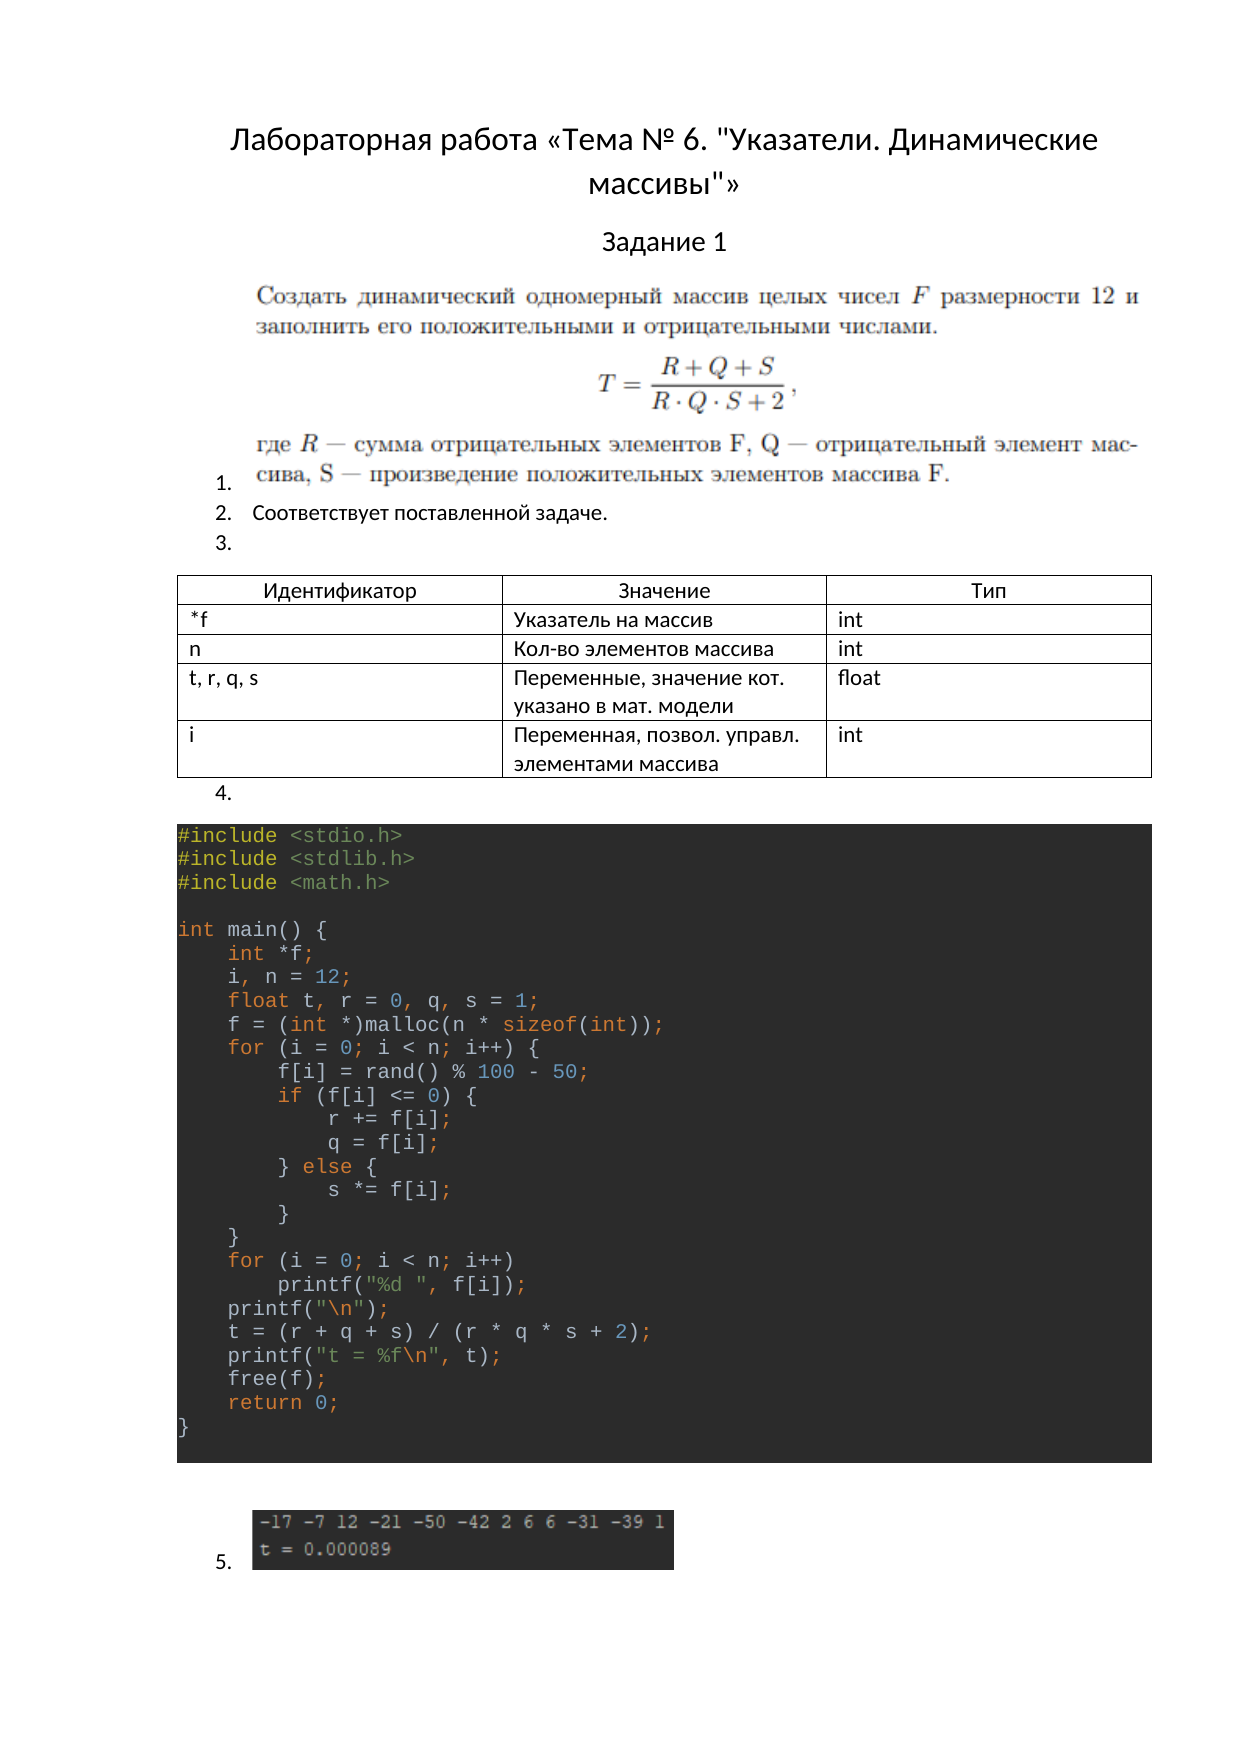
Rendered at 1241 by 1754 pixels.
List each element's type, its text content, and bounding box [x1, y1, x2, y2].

table_cell Переменные, значение кот. указано в мат. модели [503, 664, 826, 719]
table_cell Кол-во элементов массива [503, 635, 826, 662]
text Задание 1 [177, 223, 1152, 258]
table_cell n [178, 635, 502, 662]
picture [252, 277, 1146, 491]
table_cell *f [178, 605, 502, 633]
table_header Идентификатор [178, 576, 502, 604]
table_header Тип [827, 576, 1151, 604]
table_cell Указатель на массив [503, 605, 826, 633]
table_cell float [827, 664, 1151, 719]
list Соответствует поставленной задаче. [215, 498, 1152, 526]
text Лабораторная работа «Тема № 6. "Указатели. Динамические массивы"» [177, 118, 1152, 203]
table_cell Переменная, позвол. управл. элементами массива [503, 721, 826, 777]
table_cell t, r, q, s [178, 664, 502, 719]
table_header Значение [503, 576, 826, 604]
table_cell int [827, 605, 1151, 633]
text #include <stdio.h> #include <stdlib.h> #include <math.h> int main() { int *f; i, n = 12; float t, r = 0, q, s = 1; f = (int *)malloc(n * sizeof(int)); for (i = 0; i < n; i++) { f[i] = rand() % 100 - 50; if (f[i] <= 0) { r += f[i]; q = f[i]; } else { s *= f[i]; } } for (i = 0; i < n; i++) printf("%d ", f[i]); printf("\n"); t = (r + q + s) / (r * q * s + 2); printf("t = %f\n", t); free(f); return 0; } [177, 824, 1152, 1439]
table_cell int [827, 635, 1151, 662]
picture [252, 1510, 674, 1570]
table_cell int [827, 721, 1151, 777]
table_cell i [178, 721, 502, 777]
